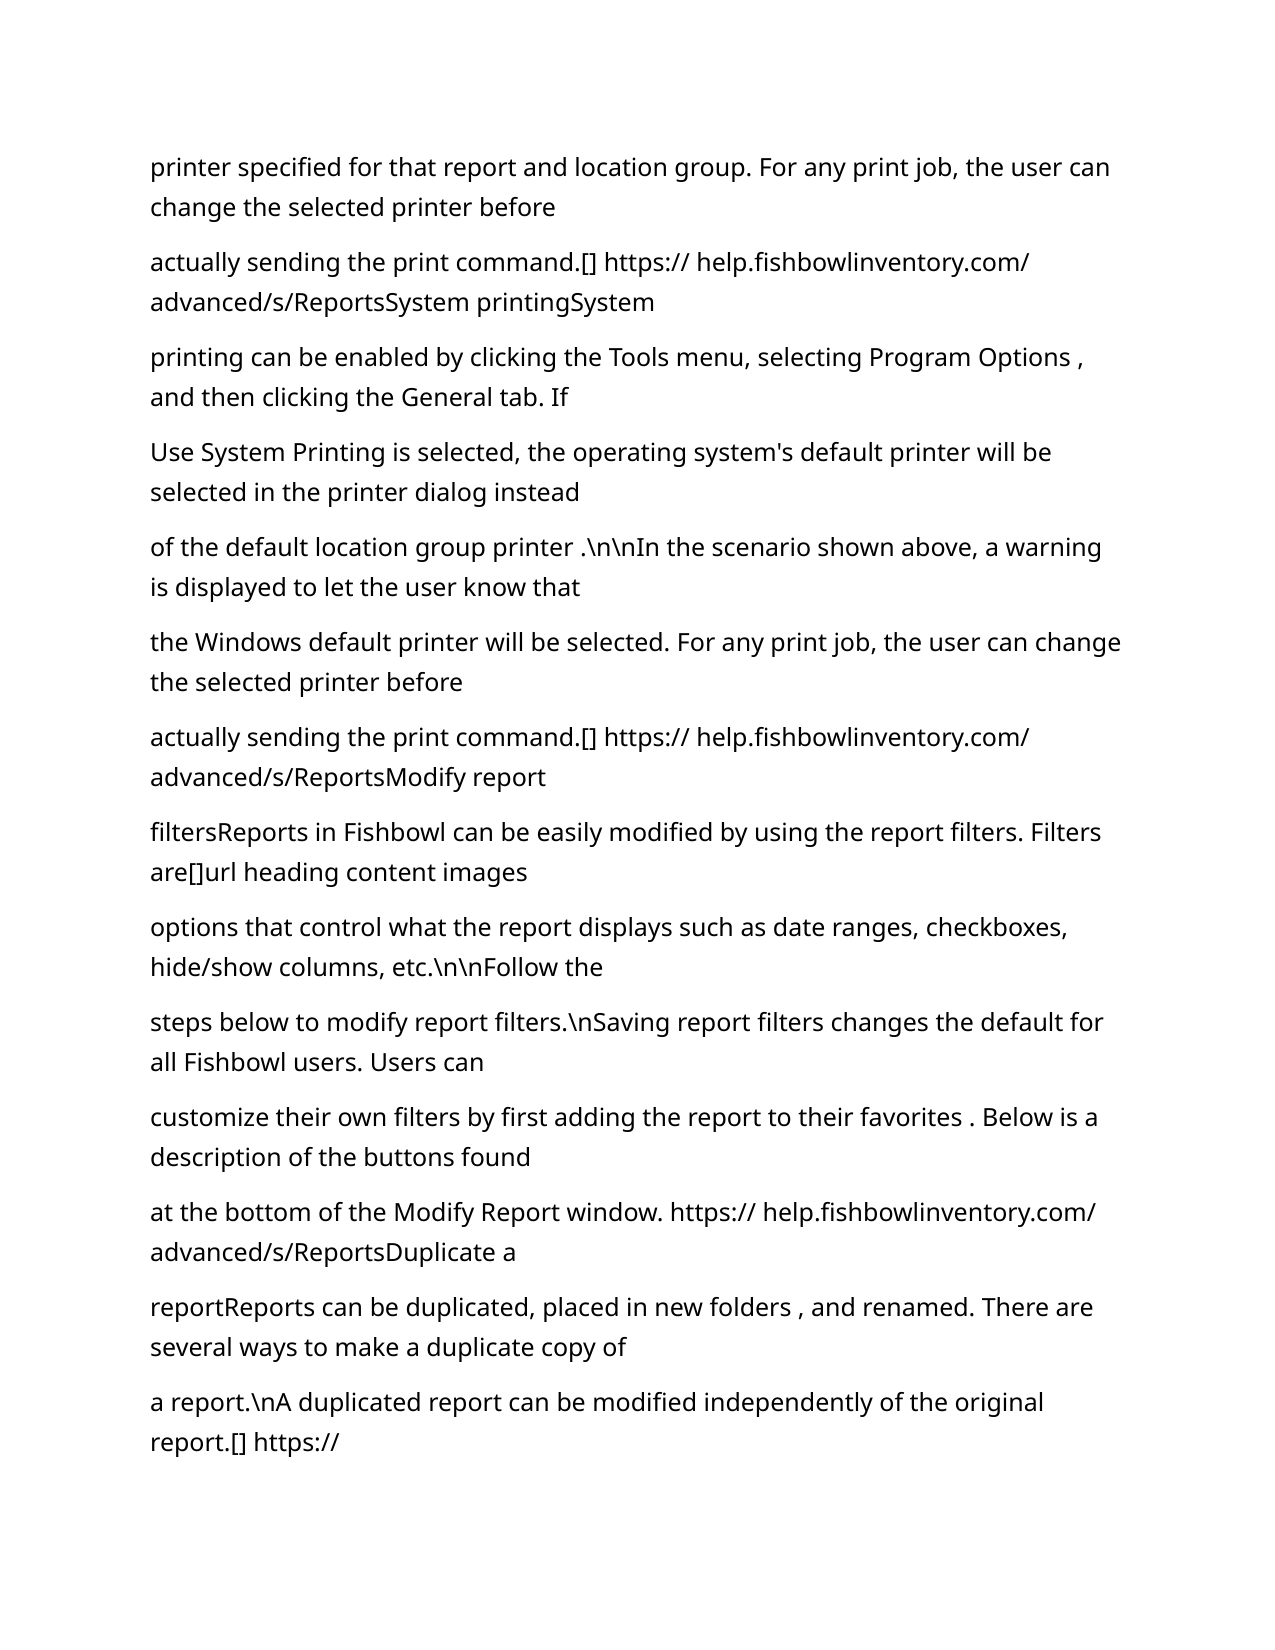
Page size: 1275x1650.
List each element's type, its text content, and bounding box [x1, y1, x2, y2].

text reportReports can be duplicated, placed in new folders , and renamed. There are several ways to make a duplicate copy of [150, 1290, 1125, 1363]
text filtersReports in Fishbowl can be easily modified by using the report filters. Filters are[]url heading content images [150, 815, 1125, 888]
text actually sending the print command.[] https:// help.fishbowlinventory.com/ advanced/s/ReportsSystem printingSystem [150, 245, 1125, 318]
text Use System Printing is selected, the operating system's default printer will be selected in the printer dialog instead [150, 435, 1125, 508]
text options that control what the report displays such as date ranges, checkboxes, hide/show columns, etc.\n\nFollow the [150, 910, 1125, 983]
text steps below to modify report filters.\nSaving report filters changes the default for all Fishbowl users. Users can [150, 1005, 1125, 1078]
text of the default location group printer .\n\nIn the scenario shown above, a warning is displayed to let the user know that [150, 530, 1125, 603]
text at the bottom of the Modify Report window. https:// help.fishbowlinventory.com/ advanced/s/ReportsDuplicate a [150, 1195, 1125, 1268]
text customize their own filters by first adding the report to their favorites . Below is a description of the buttons found [150, 1100, 1125, 1173]
text actually sending the print command.[] https:// help.fishbowlinventory.com/ advanced/s/ReportsModify report [150, 720, 1125, 793]
text the Windows default printer will be selected. For any print job, the user can change the selected printer before [150, 625, 1125, 698]
text printer specified for that report and location group. For any print job, the user can change the selected printer before [150, 150, 1125, 223]
text a report.\nA duplicated report can be modified independently of the original report.[] https:// [150, 1385, 1125, 1458]
text printing can be enabled by clicking the Tools menu, selecting Program Options , and then clicking the General tab. If [150, 340, 1125, 413]
